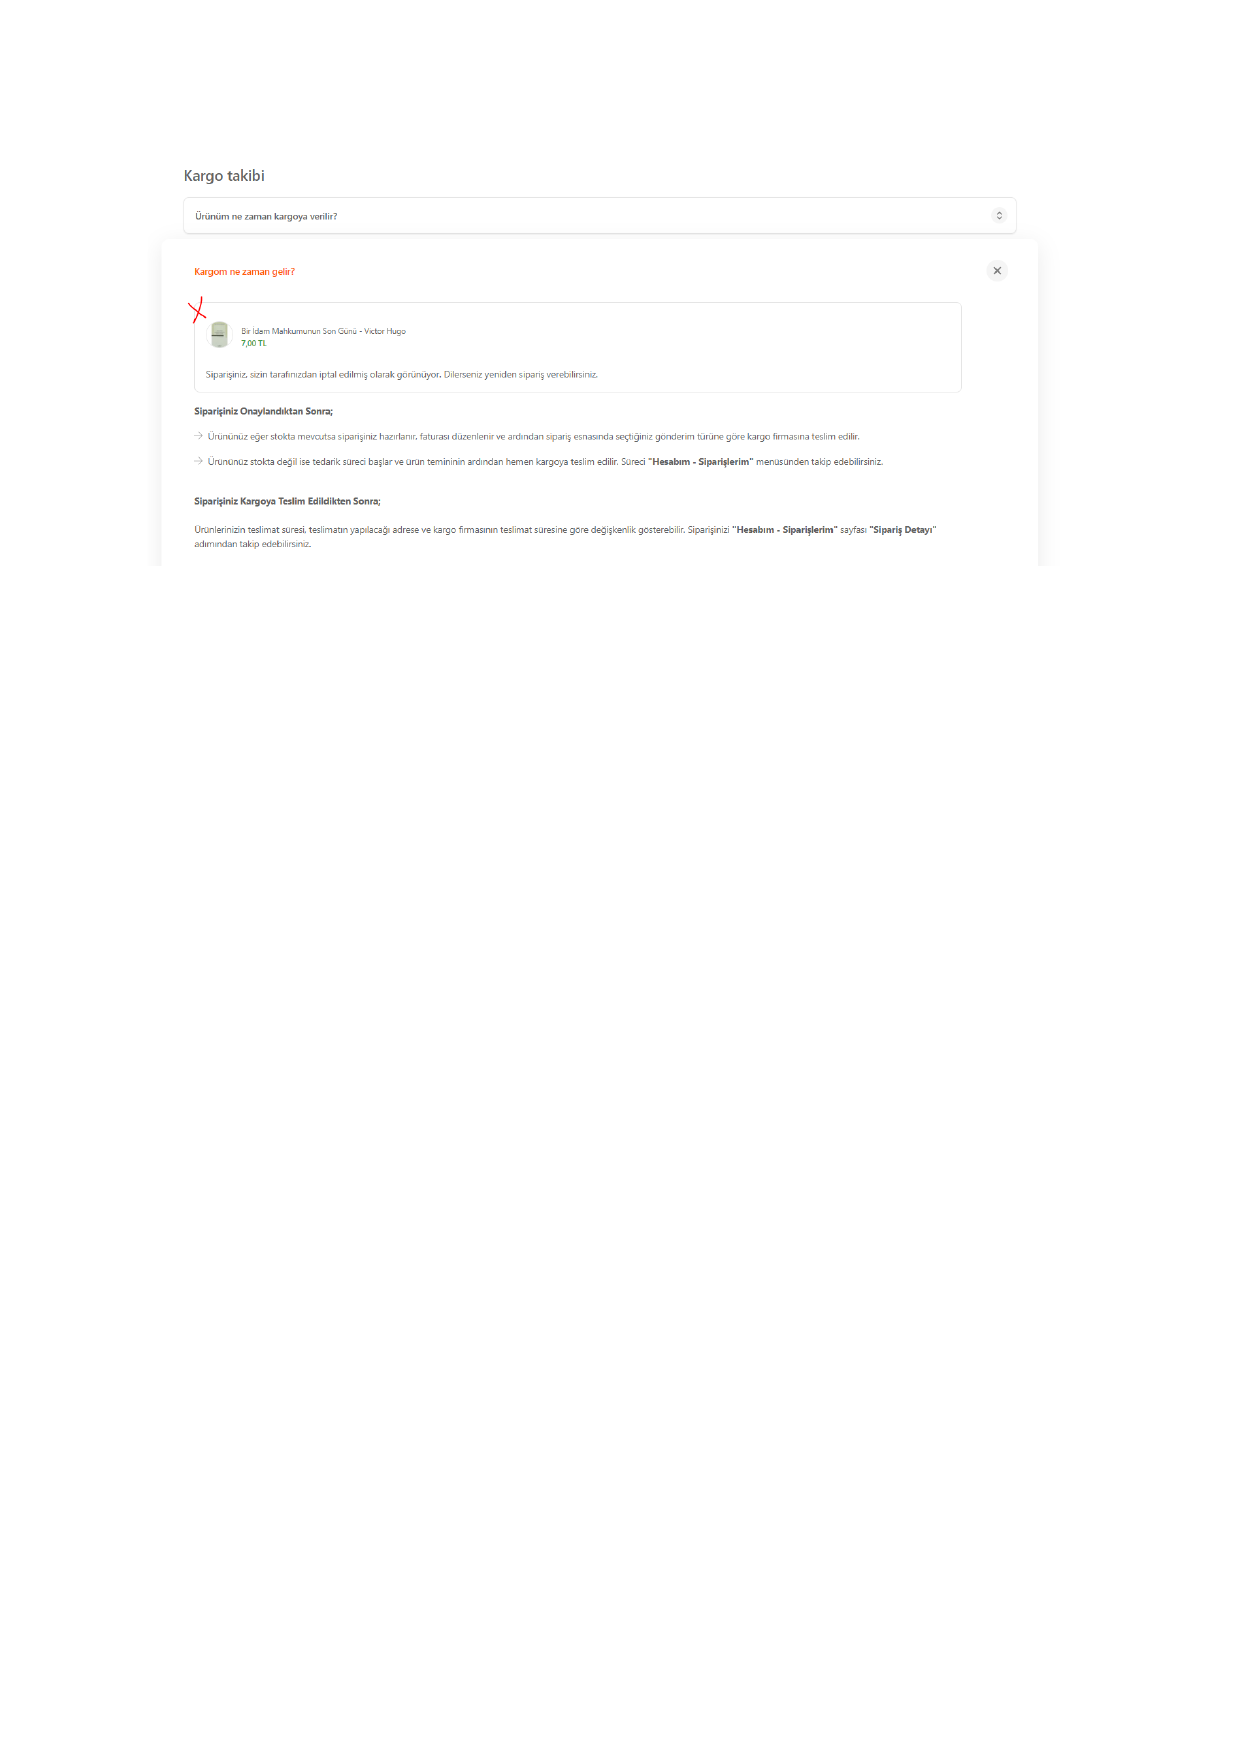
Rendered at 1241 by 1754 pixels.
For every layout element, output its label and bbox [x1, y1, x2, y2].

picture [147, 147, 1093, 566]
